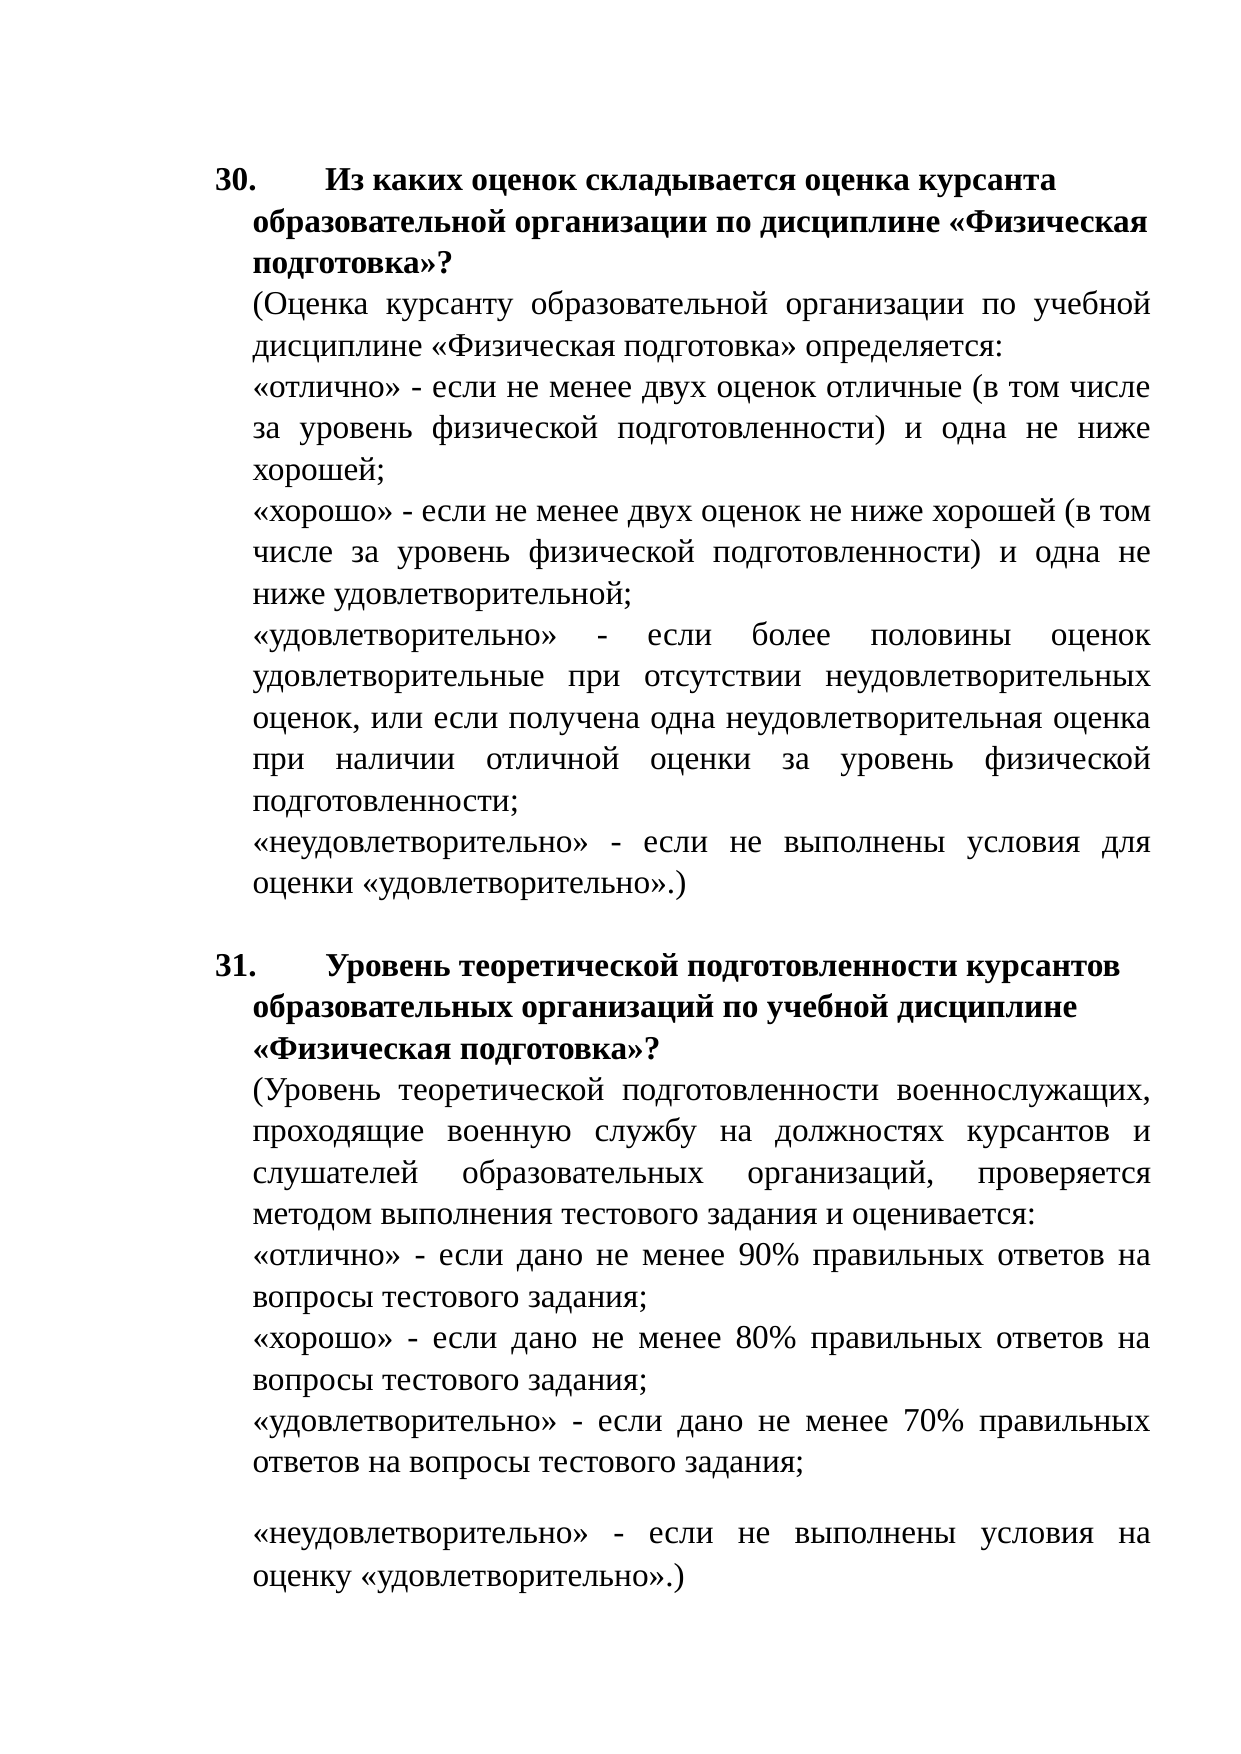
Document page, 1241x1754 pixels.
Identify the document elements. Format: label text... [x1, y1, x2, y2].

list «отлично» - если дано не менее 90% правильных ответов на вопросы тестового задания; [252, 1235, 1152, 1314]
list «неудовлетворительно» - если не выполнены условия для оценки «удовлетворительно».) [252, 821, 1152, 901]
list «хорошо» - если не менее двух оценок не ниже хорошей (в том числе за уровень физической подготовленности) и одна не ниже удовлетворительной; [252, 490, 1152, 611]
list «отлично» - если не менее двух оценок отличные (в том числе за уровень физической подготовленности) и одна не ниже хорошей; [252, 366, 1152, 487]
text «неудовлетворительно» - если не выполнены условия на оценку «удовлетворительно».) [252, 1512, 1152, 1593]
list Из каких оценок складывается оценка курсанта образовательной организации по дисциплине «Физическая подготовка»? [215, 159, 1152, 281]
list «удовлетворительно» - если дано не менее 70% правильных ответов на вопросы тестового задания; [252, 1400, 1152, 1480]
list «хорошо» - если дано не менее 80% правильных ответов на вопросы тестового задания; [252, 1317, 1152, 1397]
list «удовлетворительно» - если более половины оценок удовлетворительные при отсутствии неудовлетворительных оценок, или если получена одна неудовлетворительная оценка при наличии отличной оценки за уровень физической подготовленности; [252, 614, 1152, 818]
list Уровень теоретической подготовленности курсантов образовательных организаций по учебной дисциплине «Физическая подготовка»? [215, 945, 1152, 1066]
list (Уровень теоретической подготовленности военнослужащих, проходящие военную службу на должностях курсантов и слушателей образовательных организаций, проверяется методом выполнения тестового задания и оценивается: [252, 1069, 1152, 1232]
list (Оценка курсанту образовательной организации по учебной дисциплине «Физическая подготовка» определяется: [252, 283, 1152, 363]
